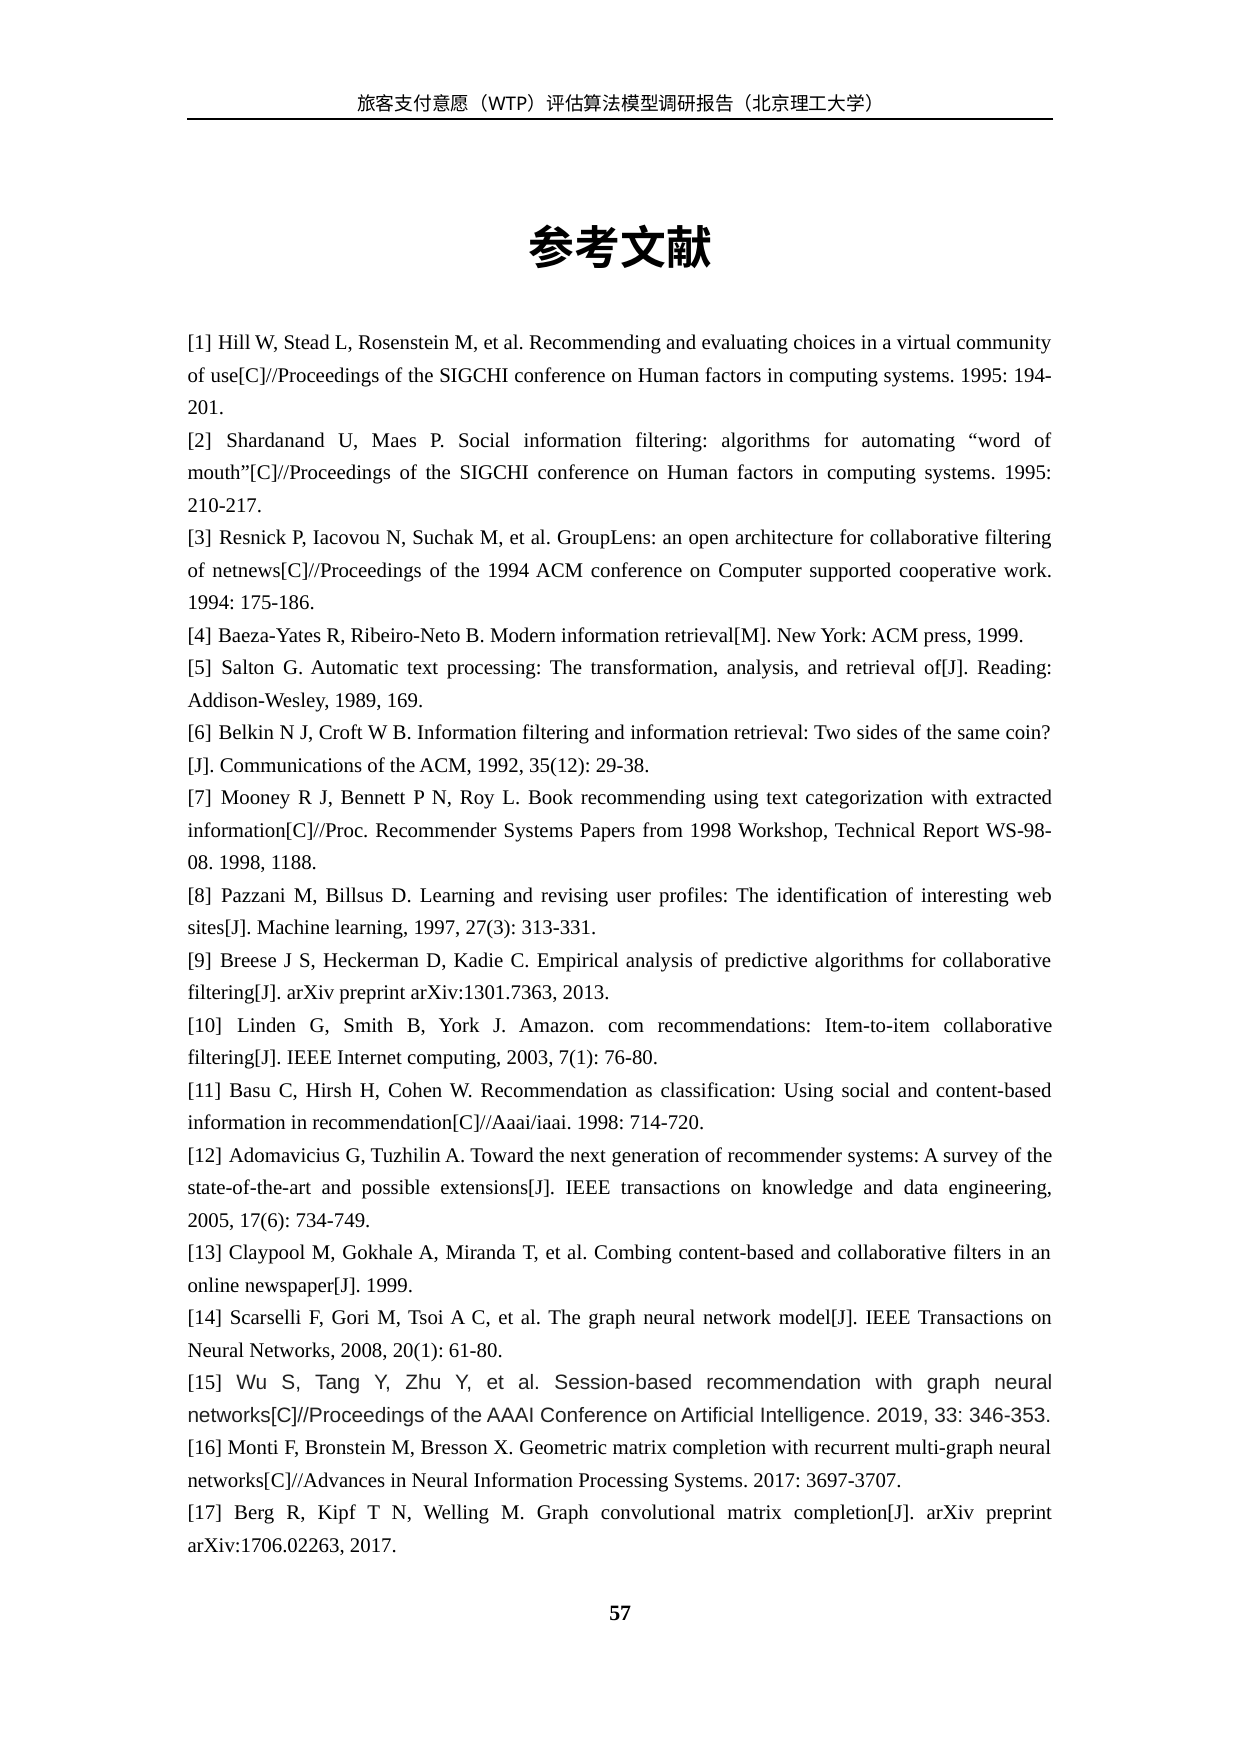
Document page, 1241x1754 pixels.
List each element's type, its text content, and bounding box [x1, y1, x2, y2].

text [16] Monti F, Bronstein M, Bresson X. Geometric matrix completion with recurrent multi-graph neural networks[C]//Advances in Neural Information Processing Systems. 2017: 3697-3707. [187, 1431, 1053, 1496]
text [15] Wu S, Tang Y, Zhu Y, et al. Session-based recommendation with graph neural networks[C]//Proceedings of the AAAI Conference on Artificial Intelligence. 2019, 33: 346-353. [187, 1366, 1053, 1431]
text [11] Basu C, Hirsh H, Cohen W. Recommendation as classification: Using social and content-based information in recommendation[C]//Aaai/iaai. 1998: 714-720. [187, 1073, 1053, 1138]
text [13] Claypool M, Gokhale A, Miranda T, et al. Combing content-based and collaborative filters in an online newspaper[J]. 1999. [187, 1236, 1053, 1301]
text [6] Belkin N J, Croft W B. Information filtering and information retrieval: Two sides of the same coin?[J]. Communications of the ACM, 1992, 35(12): 29-38. [187, 716, 1053, 781]
text [7] Mooney R J, Bennett P N, Roy L. Book recommending using text categorization with extracted information[C]//Proc. Recommender Systems Papers from 1998 Workshop, Technical Report WS-98-08. 1998, 1188. [187, 781, 1053, 878]
text [12] Adomavicius G, Tuzhilin A. Toward the next generation of recommender systems: A survey of the state-of-the-art and possible extensions[J]. IEEE transactions on knowledge and data engineering, 2005, 17(6): 734-749. [187, 1138, 1053, 1236]
text [4] Baeza-Yates R, Ribeiro-Neto B. Modern information retrieval[M]. New York: ACM press, 1999. [187, 618, 1053, 651]
text [8] Pazzani M, Billsus D. Learning and revising user profiles: The identification of interesting web sites[J]. Machine learning, 1997, 27(3): 313-331. [187, 878, 1053, 943]
text [5] Salton G. Automatic text processing: The transformation, analysis, and retrieval of[J]. Reading: Addison-Wesley, 1989, 169. [187, 651, 1053, 716]
text [2] Shardanand U, Maes P. Social information filtering: algorithms for automating “word of mouth”[C]//Proceedings of the SIGCHI conference on Human factors in computing systems. 1995: 210-217. [187, 423, 1053, 521]
text [17] Berg R, Kipf T N, Welling M. Graph convolutional matrix completion[J]. arXiv preprint arXiv:1706.02263, 2017. [187, 1496, 1053, 1561]
text [10] Linden G, Smith B, York J. Amazon. com recommendations: Item-to-item collaborative filtering[J]. IEEE Internet computing, 2003, 7(1): 76-80. [187, 1008, 1053, 1073]
text [1] Hill W, Stead L, Rosenstein M, et al. Recommending and evaluating choices in a virtual community of use[C]//Proceedings of the SIGCHI conference on Human factors in computing systems. 1995: 194-201. [187, 326, 1053, 423]
subtitle 参考文献 [187, 196, 1053, 293]
text [3] Resnick P, Iacovou N, Suchak M, et al. GroupLens: an open architecture for collaborative filtering of netnews[C]//Proceedings of the 1994 ACM conference on Computer supported cooperative work. 1994: 175-186. [187, 521, 1053, 618]
text [9] Breese J S, Heckerman D, Kadie C. Empirical analysis of predictive algorithms for collaborative filtering[J]. arXiv preprint arXiv:1301.7363, 2013. [187, 943, 1053, 1008]
text [14] Scarselli F, Gori M, Tsoi A C, et al. The graph neural network model[J]. IEEE Transactions on Neural Networks, 2008, 20(1): 61-80. [187, 1301, 1053, 1366]
